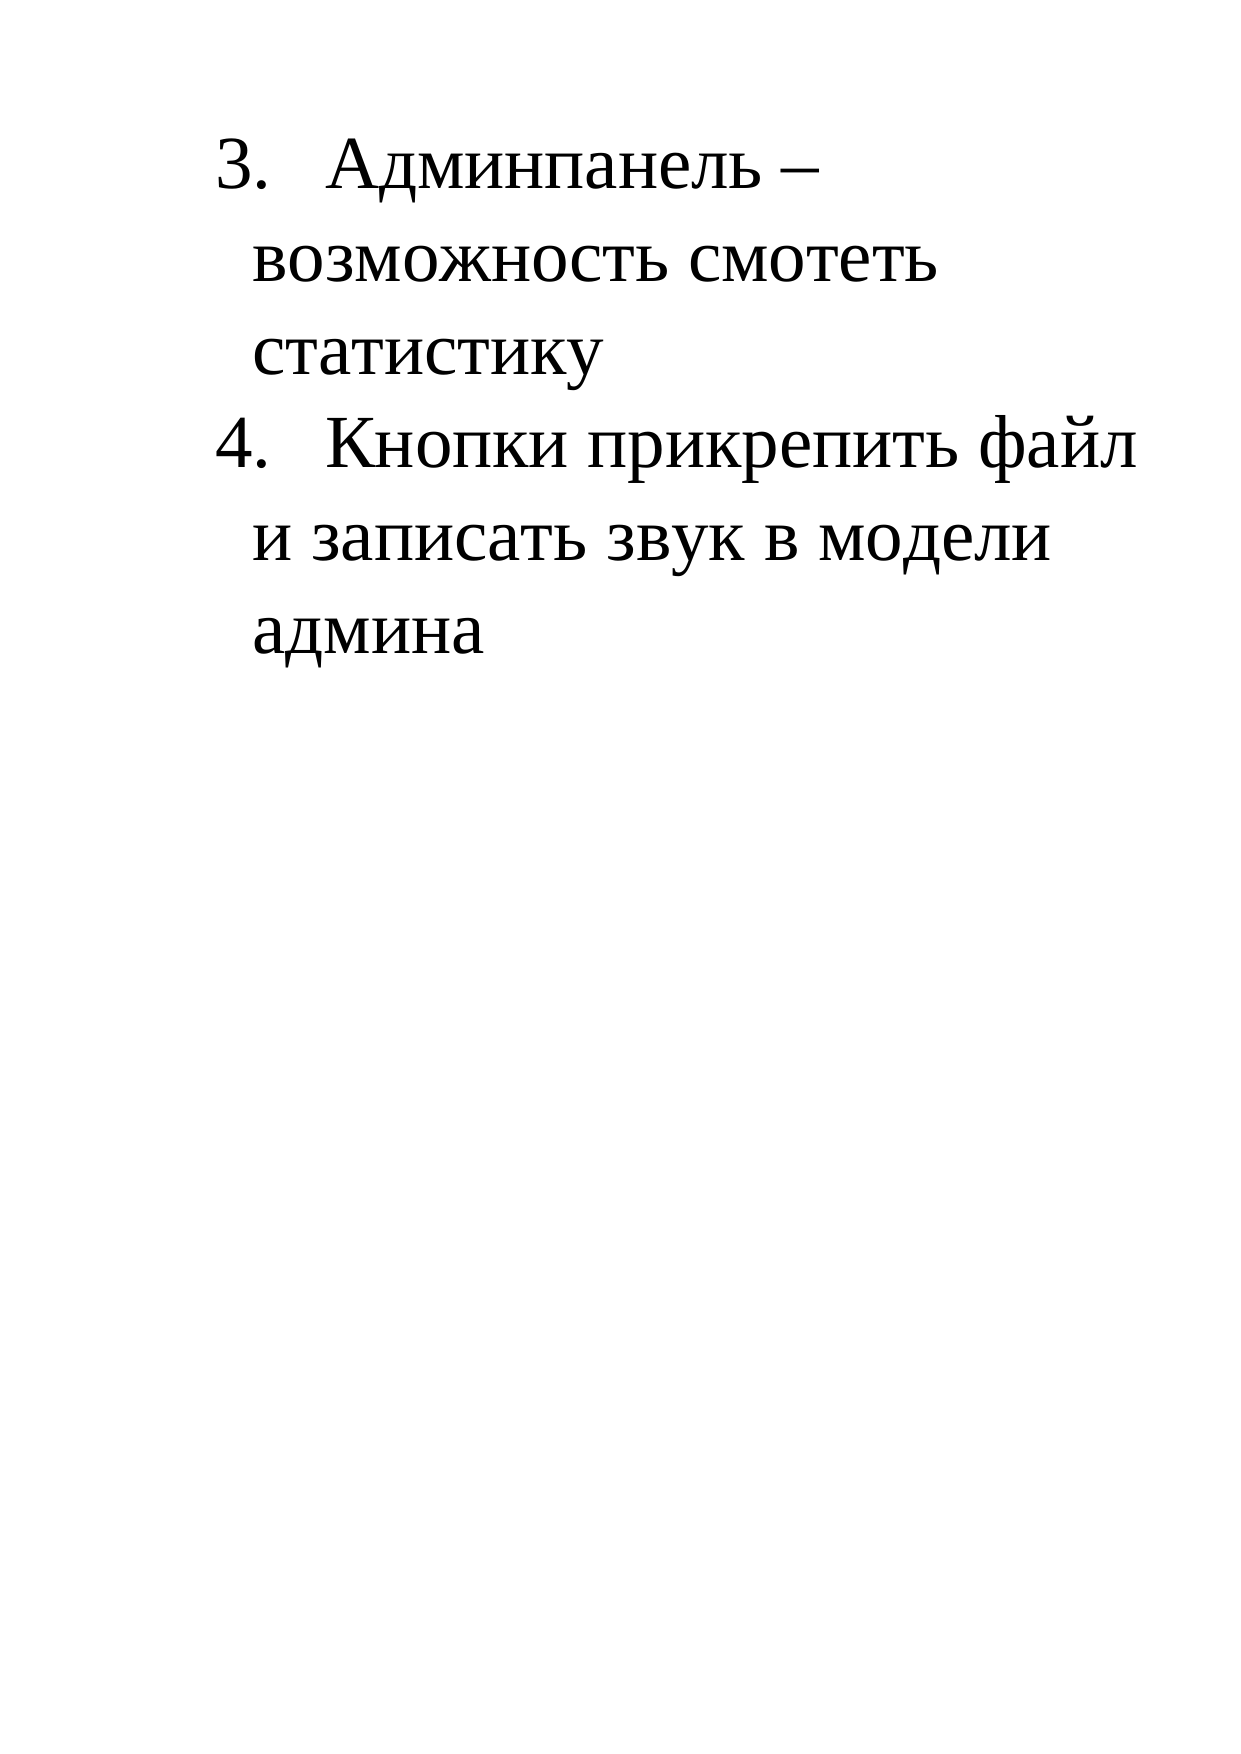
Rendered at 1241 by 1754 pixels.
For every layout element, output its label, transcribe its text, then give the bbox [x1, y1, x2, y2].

list Админпанель – возможность смотеть статистику [215, 118, 1152, 391]
list Кнопки прикрепить файл и записать звук в модели админа [215, 397, 1152, 670]
